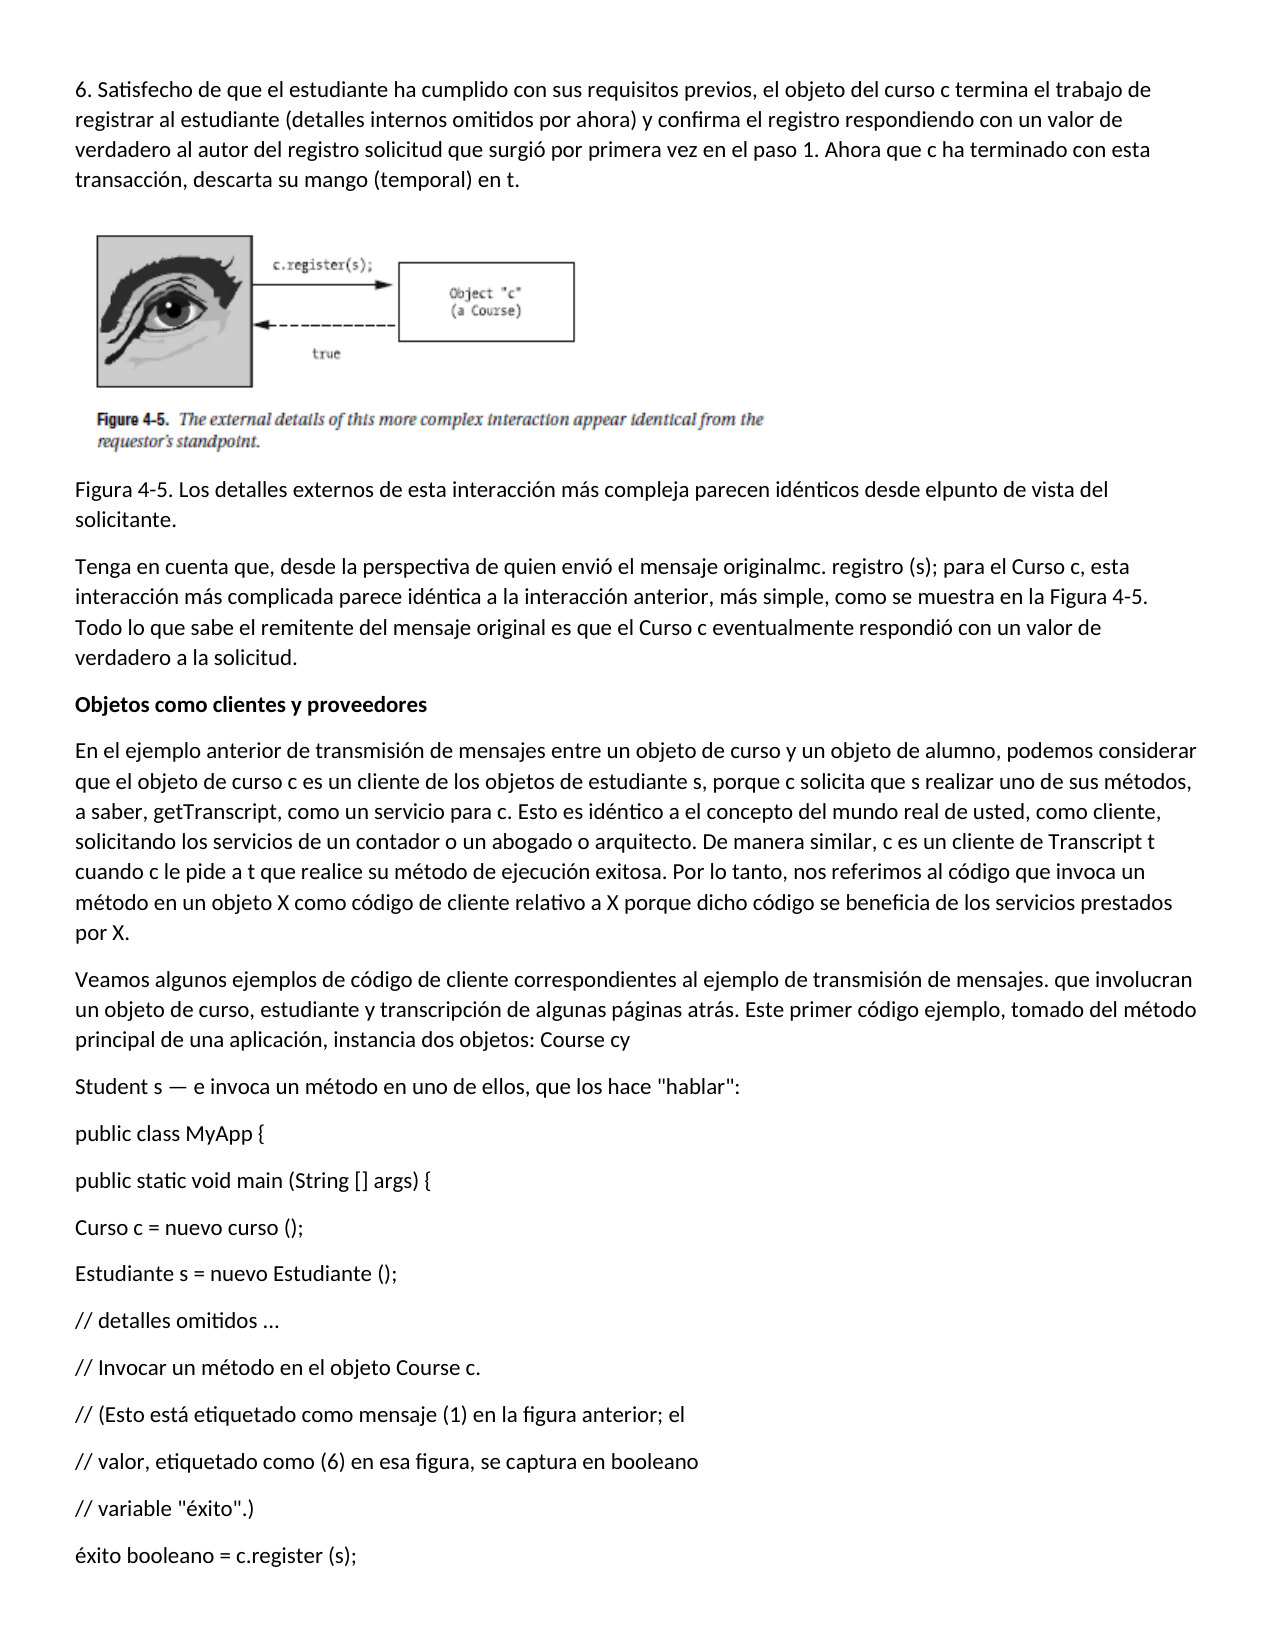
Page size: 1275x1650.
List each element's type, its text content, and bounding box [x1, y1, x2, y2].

text // variable "éxito".) [75, 1494, 1200, 1522]
text Figura 4-5. Los detalles externos de esta interacción más compleja parecen idénticos desde elpunto de vista del solicitante. [75, 475, 1200, 533]
text Objetos como clientes y proveedores [75, 690, 1200, 718]
text éxito booleano = c.register (s); [75, 1541, 1200, 1569]
text // valor, etiquetado como (6) en esa figura, se captura en booleano [75, 1447, 1200, 1475]
text Veamos algunos ejemplos de código de cliente correspondientes al ejemplo de transmisión de mensajes. que involucran un objeto de curso, estudiante y transcripción de algunas páginas atrás. Este primer código ejemplo, tomado del método principal de una aplicación, instancia dos objetos: Course cy [75, 965, 1200, 1053]
text // detalles omitidos ... [75, 1306, 1200, 1334]
text public class MyApp { [75, 1119, 1200, 1147]
text Curso c = nuevo curso (); [75, 1213, 1200, 1241]
picture [75, 212, 808, 457]
text Tenga en cuenta que, desde la perspectiva de quien envió el mensaje originalmc. registro (s); para el Curso c, esta interacción más complicada parece idéntica a la interacción anterior, más simple, como se muestra en la Figura 4-5. Todo lo que sabe el remitente del mensaje original es que el Curso c eventualmente respondió con un valor de verdadero a la solicitud. [75, 552, 1200, 671]
text 6. Satisfecho de que el estudiante ha cumplido con sus requisitos previos, el objeto del curso c termina el trabajo de registrar al estudiante (detalles internos omitidos por ahora) y confirma el registro respondiendo con un valor de verdadero al autor del registro solicitud que surgió por primera vez en el paso 1. Ahora que c ha terminado con esta transacción, descarta su mango (temporal) en t. [75, 75, 1200, 194]
text // (Esto está etiquetado como mensaje (1) en la figura anterior; el [75, 1400, 1200, 1428]
text Estudiante s = nuevo Estudiante (); [75, 1259, 1200, 1287]
text Student s — e invoca un método en uno de ellos, que los hace "hablar": [75, 1072, 1200, 1100]
text public static void main (String [] args) { [75, 1166, 1200, 1194]
text En el ejemplo anterior de transmisión de mensajes entre un objeto de curso y un objeto de alumno, podemos considerar que el objeto de curso c es un cliente de los objetos de estudiante s, porque c solicita que s realizar uno de sus métodos, a saber, getTranscript, como un servicio para c. Esto es idéntico a el concepto del mundo real de usted, como cliente, solicitando los servicios de un contador o un abogado o arquitecto. De manera similar, c es un cliente de Transcript t cuando c le pide a t que realice su método de ejecución exitosa. Por lo tanto, nos referimos al código que invoca un método en un objeto X como código de cliente relativo a X porque dicho código se beneficia de los servicios prestados por X. [75, 737, 1200, 946]
text // Invocar un método en el objeto Course c. [75, 1353, 1200, 1381]
